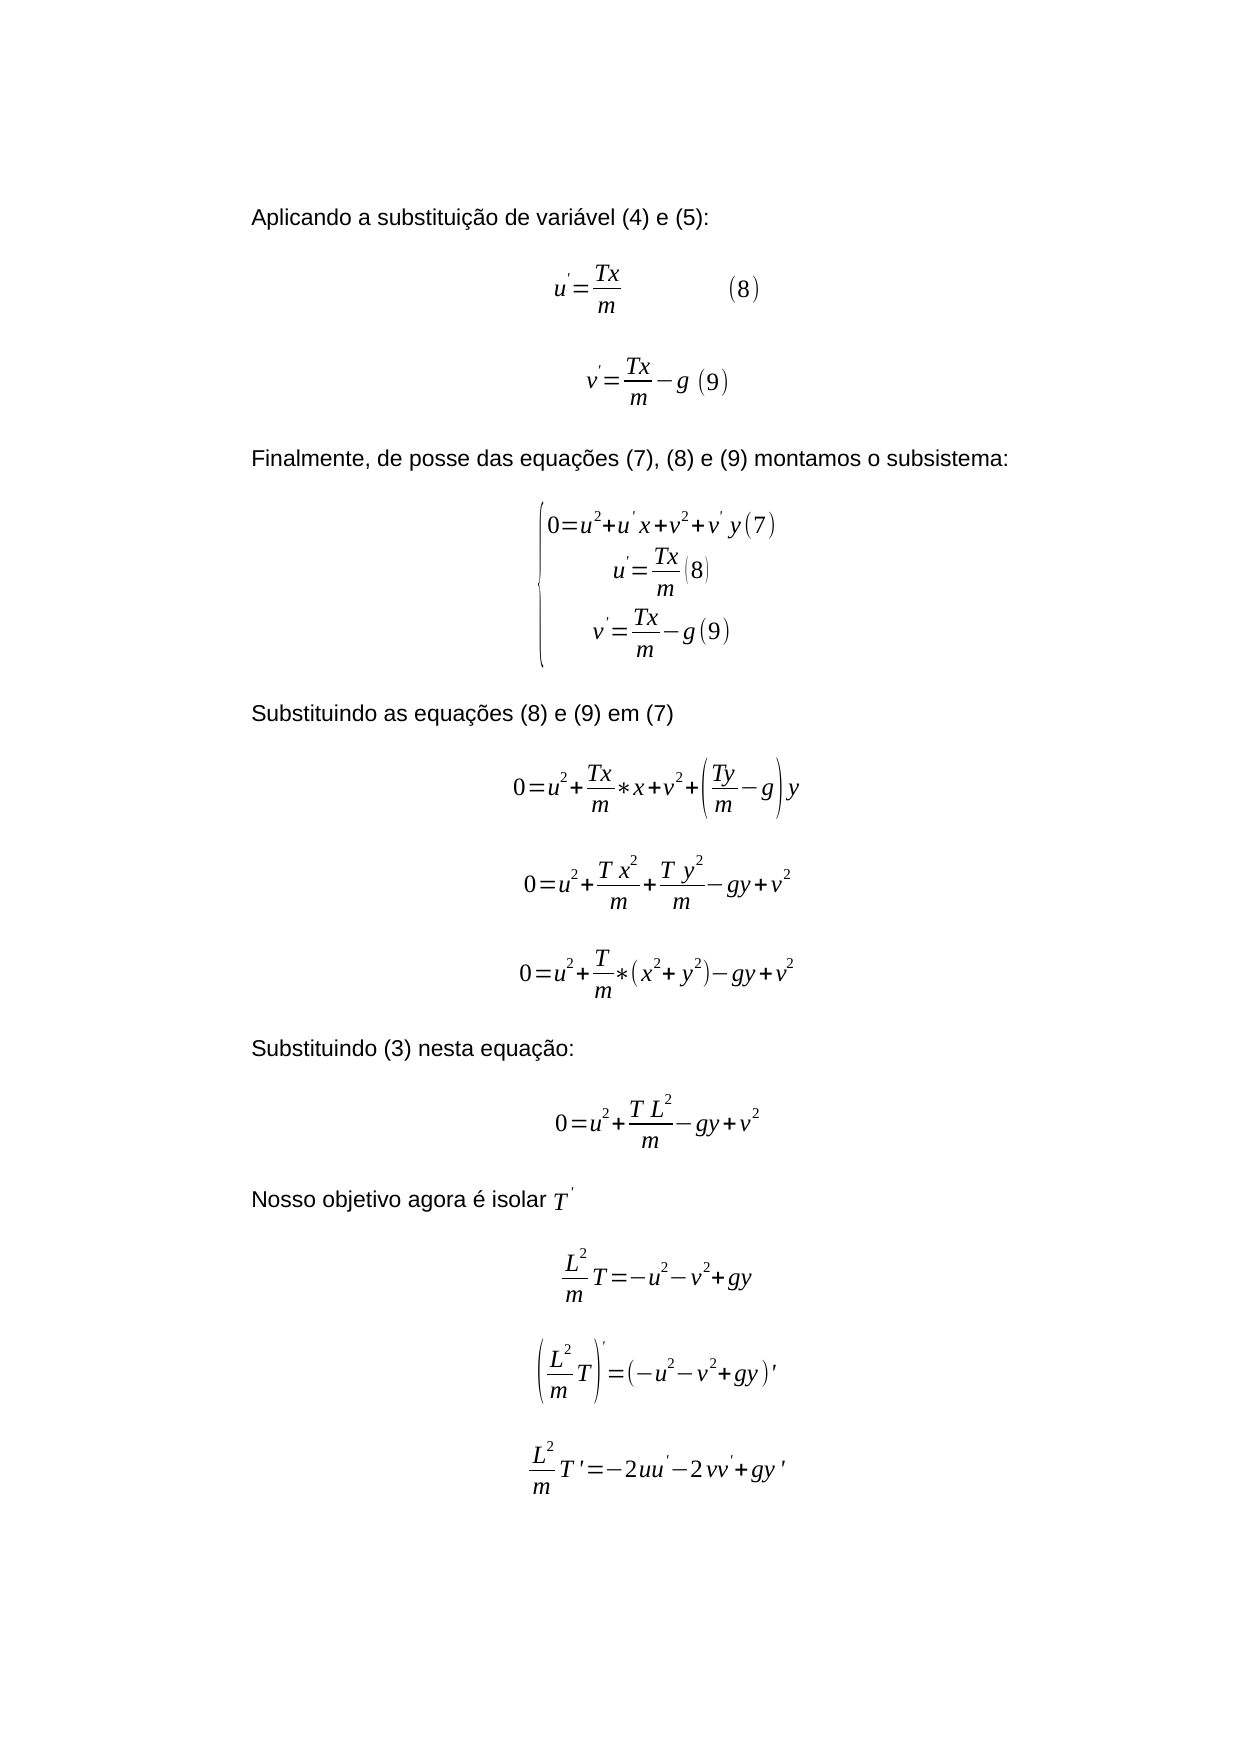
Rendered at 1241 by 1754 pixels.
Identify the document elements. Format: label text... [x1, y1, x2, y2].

text Nosso objetivo agora é isolar [177, 1184, 1063, 1215]
text Aplicando a substituição de variável (4) e (5): [177, 204, 1063, 230]
text Substituindo (3) nesta equação: [177, 1034, 1063, 1061]
text Substituindo as equações (8) e (9) em (7) [177, 700, 1063, 726]
text Finalmente, de posse das equações (7), (8) e (9) montamos o subsistema: [177, 445, 1063, 471]
